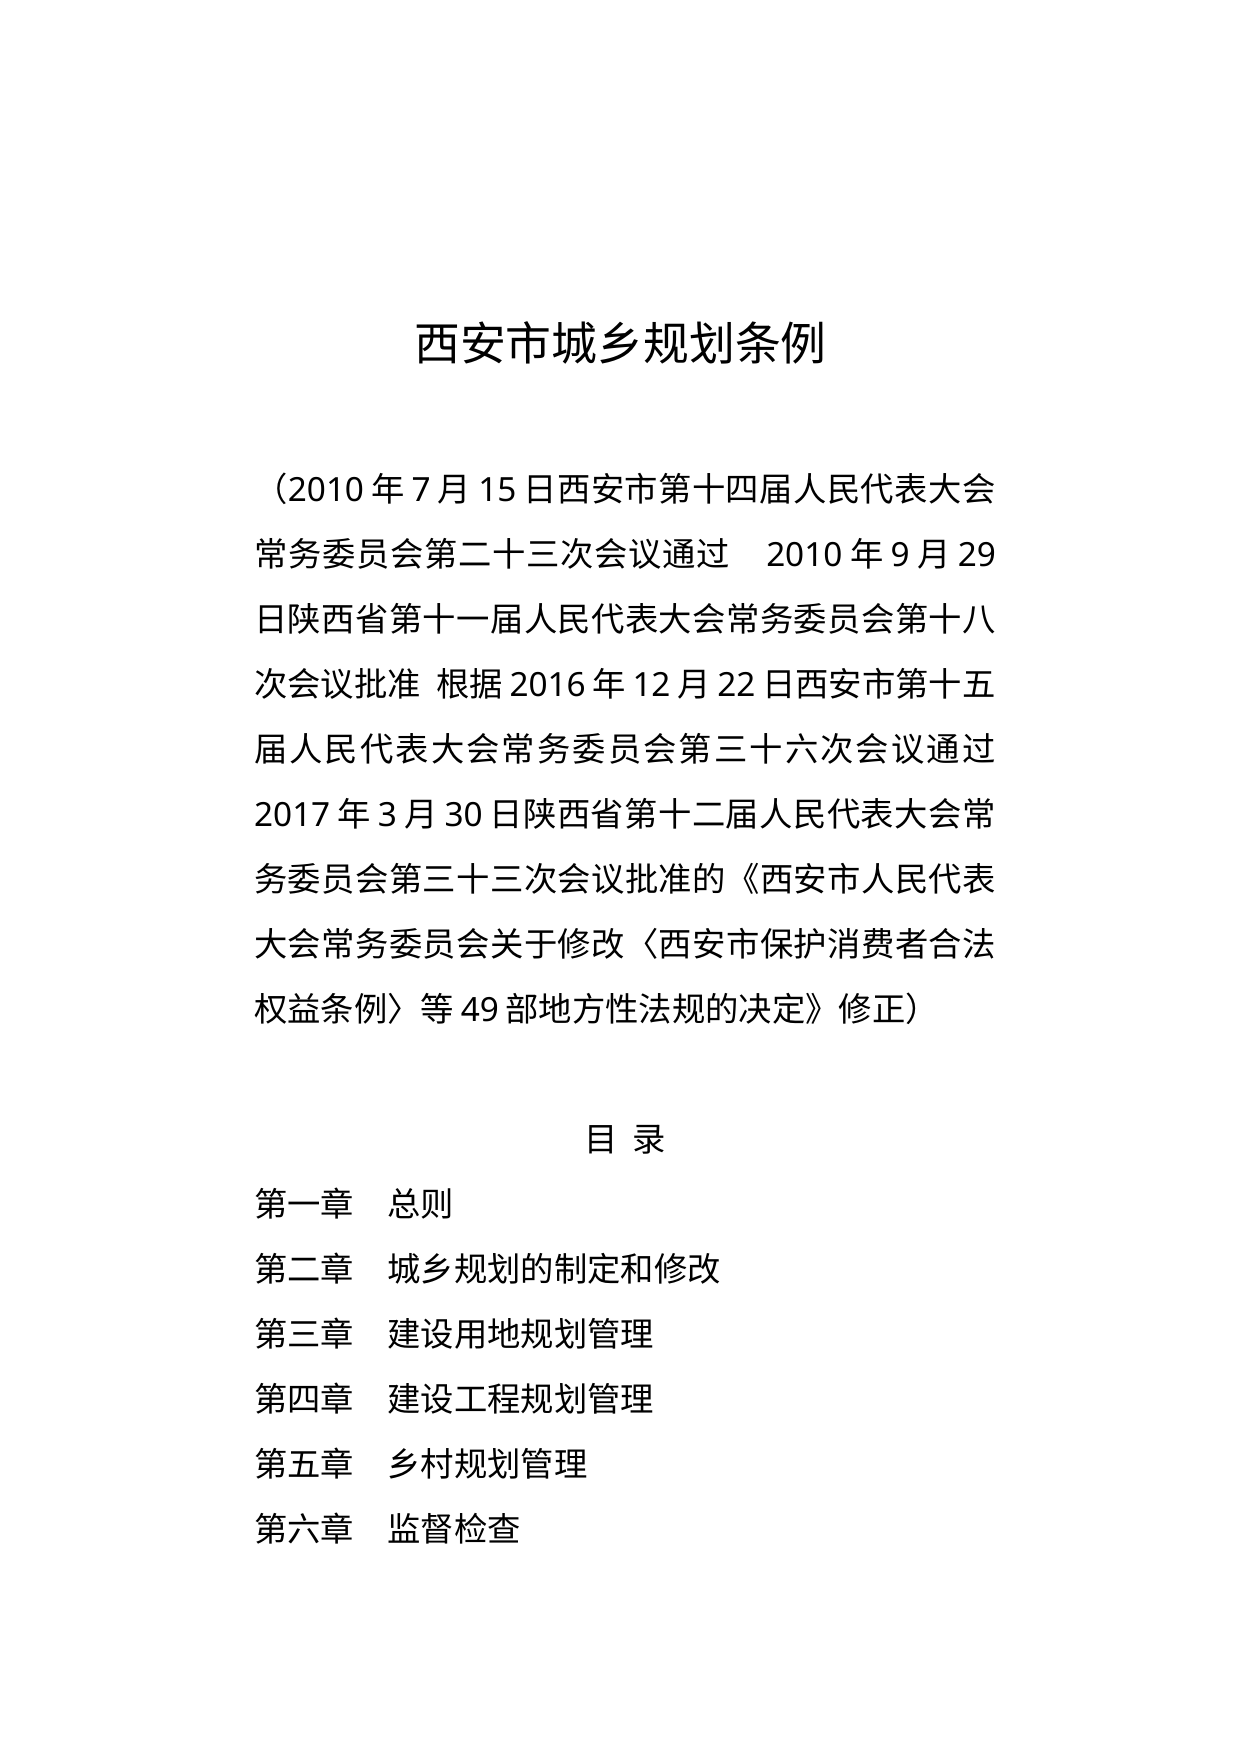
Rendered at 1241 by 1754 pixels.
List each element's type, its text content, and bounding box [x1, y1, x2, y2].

text 西安市城乡规划条例 [187, 292, 1053, 389]
text （2010年7月15日西安市第十四届人民代表大会常务委员会第二十三次会议通过 2010年9月29日陕西省第十一届人民代表大会常务委员会第十八次会议批准 根据2016年12月22日西安市第十五届人民代表大会常务委员会第三十六次会议通过 2017年3月30日陕西省第十二届人民代表大会常务委员会第三十三次会议批准的《西安市人民代表大会常务委员会关于修改〈西安市保护消费者合法权益条例〉等49部地方性法规的决定》修正） [254, 454, 996, 1039]
text 第四章 建设工程规划管理 [254, 1364, 996, 1429]
text 第二章 城乡规划的制定和修改 [254, 1234, 996, 1299]
text 第五章 乡村规划管理 [254, 1429, 996, 1494]
text 第三章 建设用地规划管理 [254, 1299, 996, 1364]
text 第一章 总则 [254, 1169, 996, 1234]
text 目 录 [254, 1104, 996, 1169]
text 第六章 监督检查 [254, 1494, 996, 1559]
